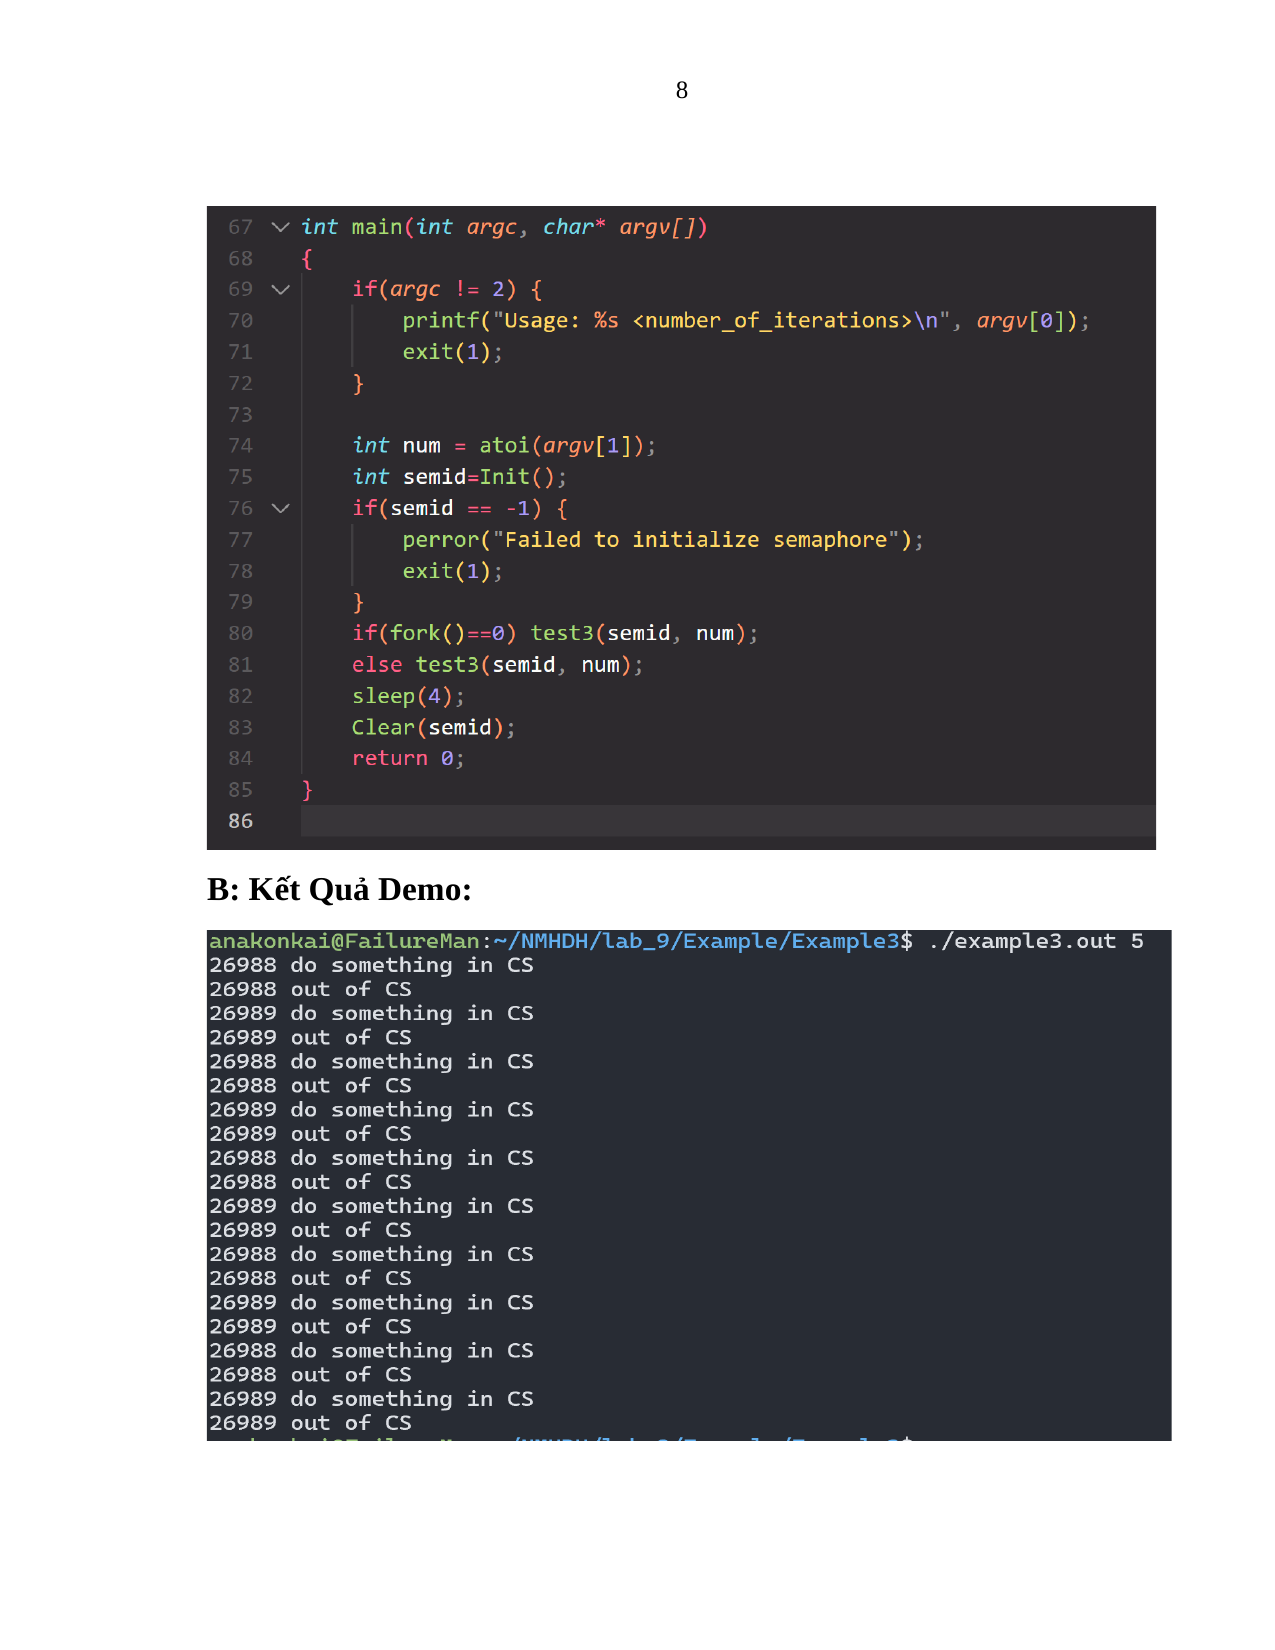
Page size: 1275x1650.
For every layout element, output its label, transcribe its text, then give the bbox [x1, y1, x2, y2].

picture [206, 206, 1157, 850]
text B: Kết Quả Demo: [207, 869, 1157, 908]
picture [206, 930, 1172, 1441]
